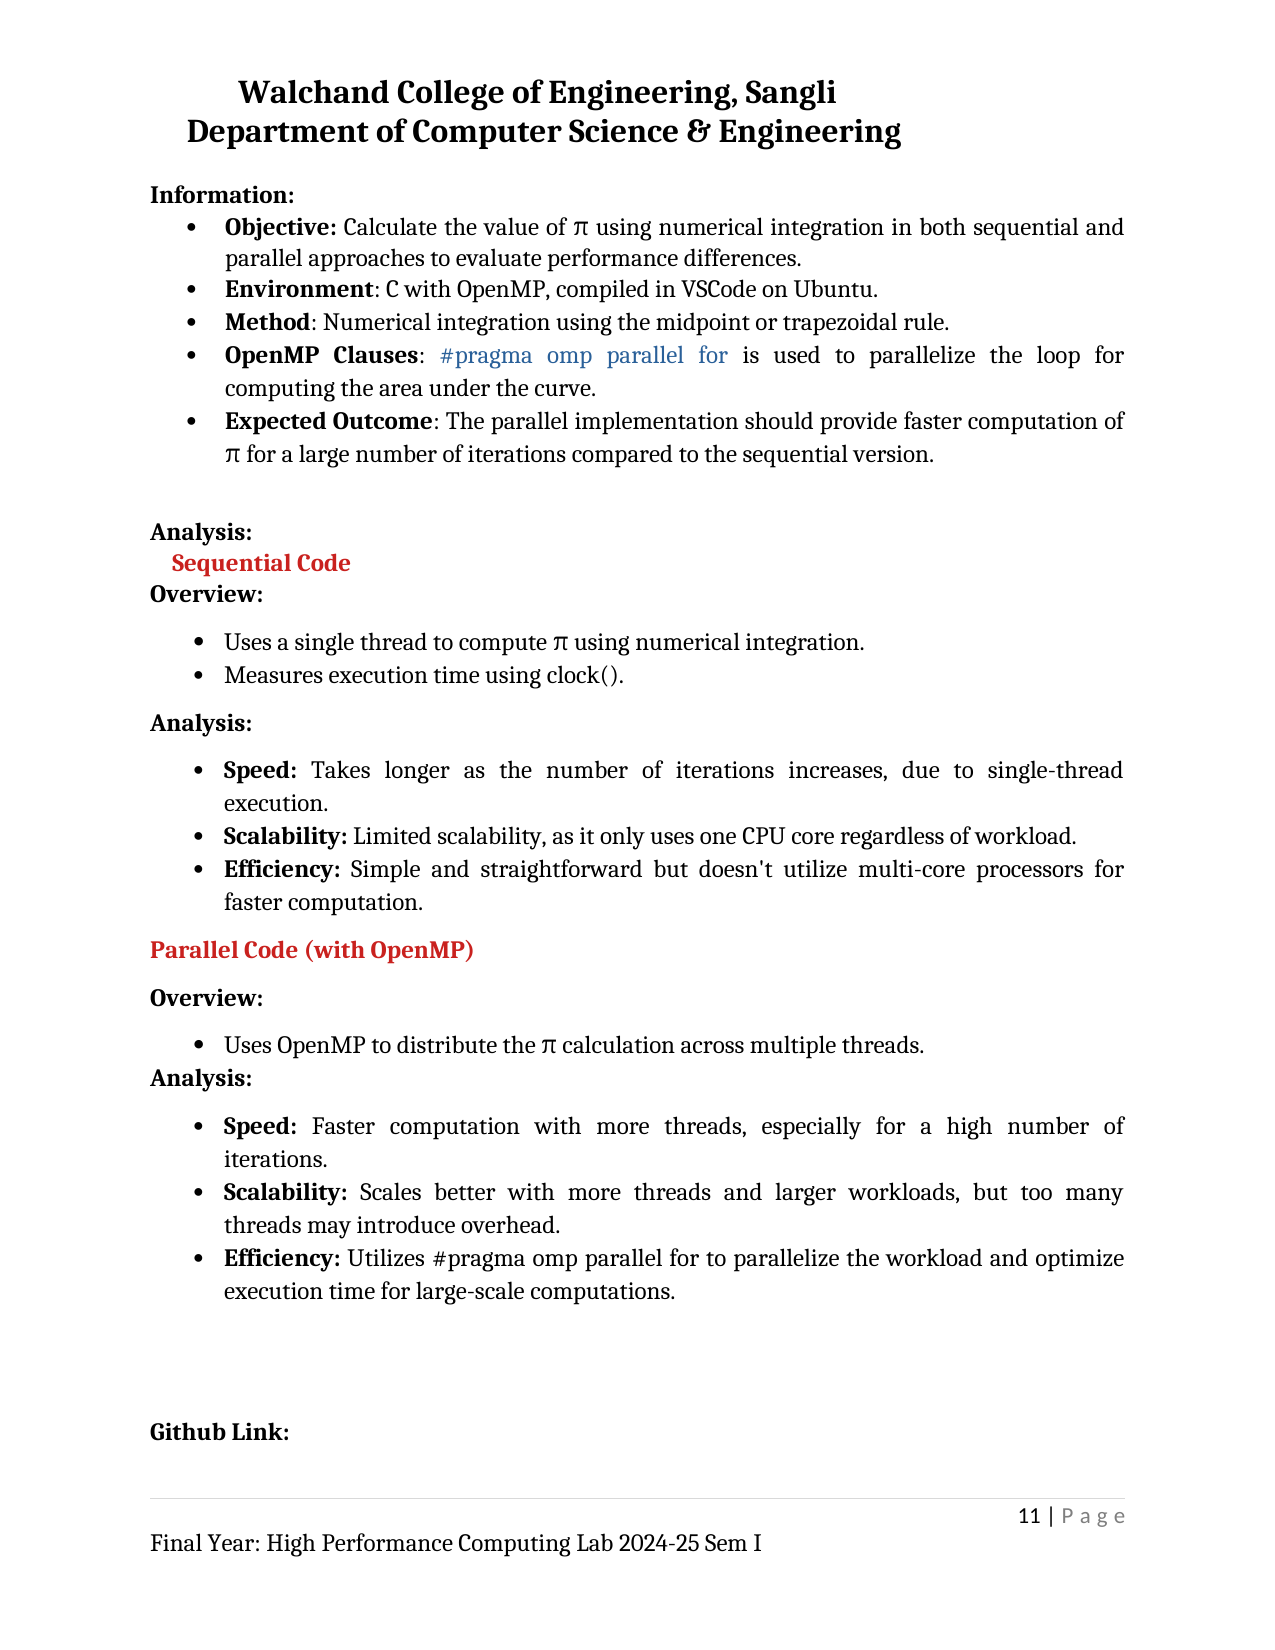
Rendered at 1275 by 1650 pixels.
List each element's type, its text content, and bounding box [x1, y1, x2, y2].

list Objective: Calculate the value of π using numerical integration in both sequential and parallel approaches to evaluate performance differences. [187, 212, 1125, 272]
text Information: [150, 181, 1125, 210]
list Expected Outcome: The parallel implementation should provide faster computation of π for a large number of iterations compared to the sequential version. [187, 407, 1125, 468]
list Efficiency: Utilizes #pragma omp parallel for to parallelize the workload and optimize execution time for large-scale computations. [194, 1244, 1125, 1306]
text Overview: [150, 580, 1125, 609]
list Efficiency: Simple and straightforward but doesn't utilize multi-core processors for faster computation. [194, 855, 1125, 917]
list Method: Numerical integration using the midpoint or trapezoidal rule. [187, 308, 1125, 336]
text Analysis: [150, 709, 1125, 737]
text Analysis: [150, 1064, 1125, 1093]
list Scalability: Limited scalability, as it only uses one CPU core regardless of workload. [194, 822, 1125, 851]
list Uses OpenMP to distribute the π calculation across multiple threads. [194, 1031, 1125, 1060]
list OpenMP Clauses: #pragma omp parallel for is used to parallelize the loop for computing the area under the curve. [187, 341, 1125, 402]
list Uses a single thread to compute π using numerical integration. [194, 628, 1125, 657]
list Speed: Faster computation with more threads, especially for a high number of iterations. [194, 1112, 1125, 1173]
text Analysis: [150, 518, 1125, 547]
text Overview: [150, 983, 1125, 1012]
list Environment: C with OpenMP, compiled in VSCode on Ubuntu. [187, 274, 1125, 303]
text Github Link: [150, 1418, 1125, 1446]
text Sequential Code [150, 549, 1125, 578]
list Scalability: Scales better with more threads and larger workloads, but too many threads may introduce overhead. [194, 1178, 1125, 1239]
list Speed: Takes longer as the number of iterations increases, due to single-thread execution. [194, 756, 1125, 818]
list Measures execution time using clock(). [194, 661, 1125, 690]
text Parallel Code (with OpenMP) [150, 936, 1125, 965]
